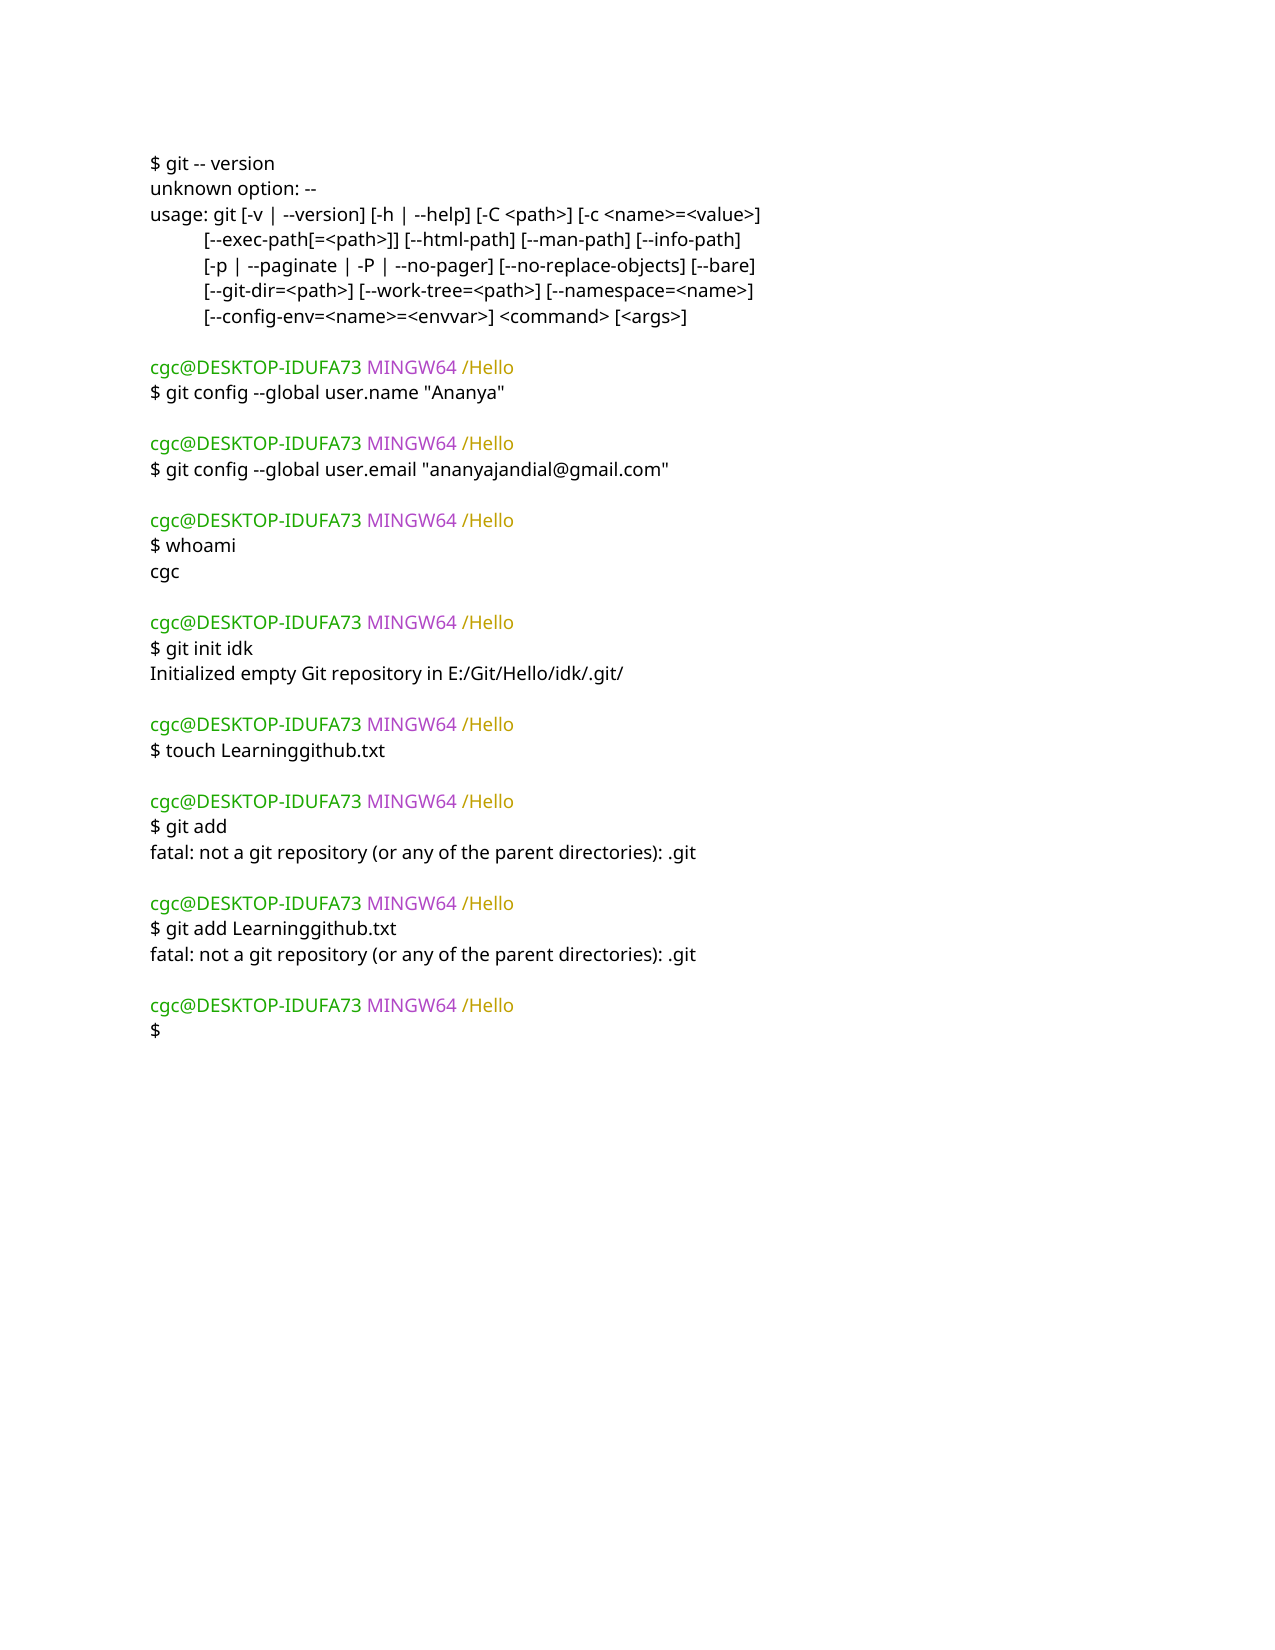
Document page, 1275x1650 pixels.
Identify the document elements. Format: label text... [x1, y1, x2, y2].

text fatal: not a git repository (or any of the parent directories): .git [150, 839, 1125, 864]
text usage: git [-v | --version] [-h | --help] [-C <path>] [-c <name>=<value>] [150, 201, 1125, 227]
text fatal: not a git repository (or any of the parent directories): .git [150, 941, 1125, 967]
text $ git config --global user.name "Ananya" [150, 380, 1125, 405]
text cgc@DESKTOP-IDUFA73 MINGW64 /Hello [150, 788, 1125, 813]
text $ git config --global user.email "ananyajandial@gmail.com" [150, 456, 1125, 482]
text [--config-env=<name>=<envvar>] <command> [<args>] [150, 303, 1125, 329]
text $ touch Learninggithub.txt [150, 737, 1125, 762]
text cgc@DESKTOP-IDUFA73 MINGW64 /Hello [150, 992, 1125, 1018]
text $ git add Learninggithub.txt [150, 916, 1125, 941]
text [--exec-path[=<path>]] [--html-path] [--man-path] [--info-path] [150, 227, 1125, 252]
text cgc@DESKTOP-IDUFA73 MINGW64 /Hello [150, 711, 1125, 737]
text unknown option: -- [150, 176, 1125, 201]
text cgc@DESKTOP-IDUFA73 MINGW64 /Hello [150, 890, 1125, 916]
text cgc@DESKTOP-IDUFA73 MINGW64 /Hello [150, 431, 1125, 456]
text $ [150, 1018, 1125, 1043]
text $ git -- version [150, 150, 1125, 176]
text [-p | --paginate | -P | --no-pager] [--no-replace-objects] [--bare] [150, 252, 1125, 278]
text cgc@DESKTOP-IDUFA73 MINGW64 /Hello [150, 609, 1125, 635]
text cgc@DESKTOP-IDUFA73 MINGW64 /Hello [150, 507, 1125, 533]
text $ git init idk [150, 635, 1125, 660]
text $ git add [150, 813, 1125, 839]
text cgc [150, 558, 1125, 584]
text [--git-dir=<path>] [--work-tree=<path>] [--namespace=<name>] [150, 278, 1125, 303]
text $ whoami [150, 533, 1125, 558]
text cgc@DESKTOP-IDUFA73 MINGW64 /Hello [150, 354, 1125, 380]
text Initialized empty Git repository in E:/Git/Hello/idk/.git/ [150, 660, 1125, 686]
